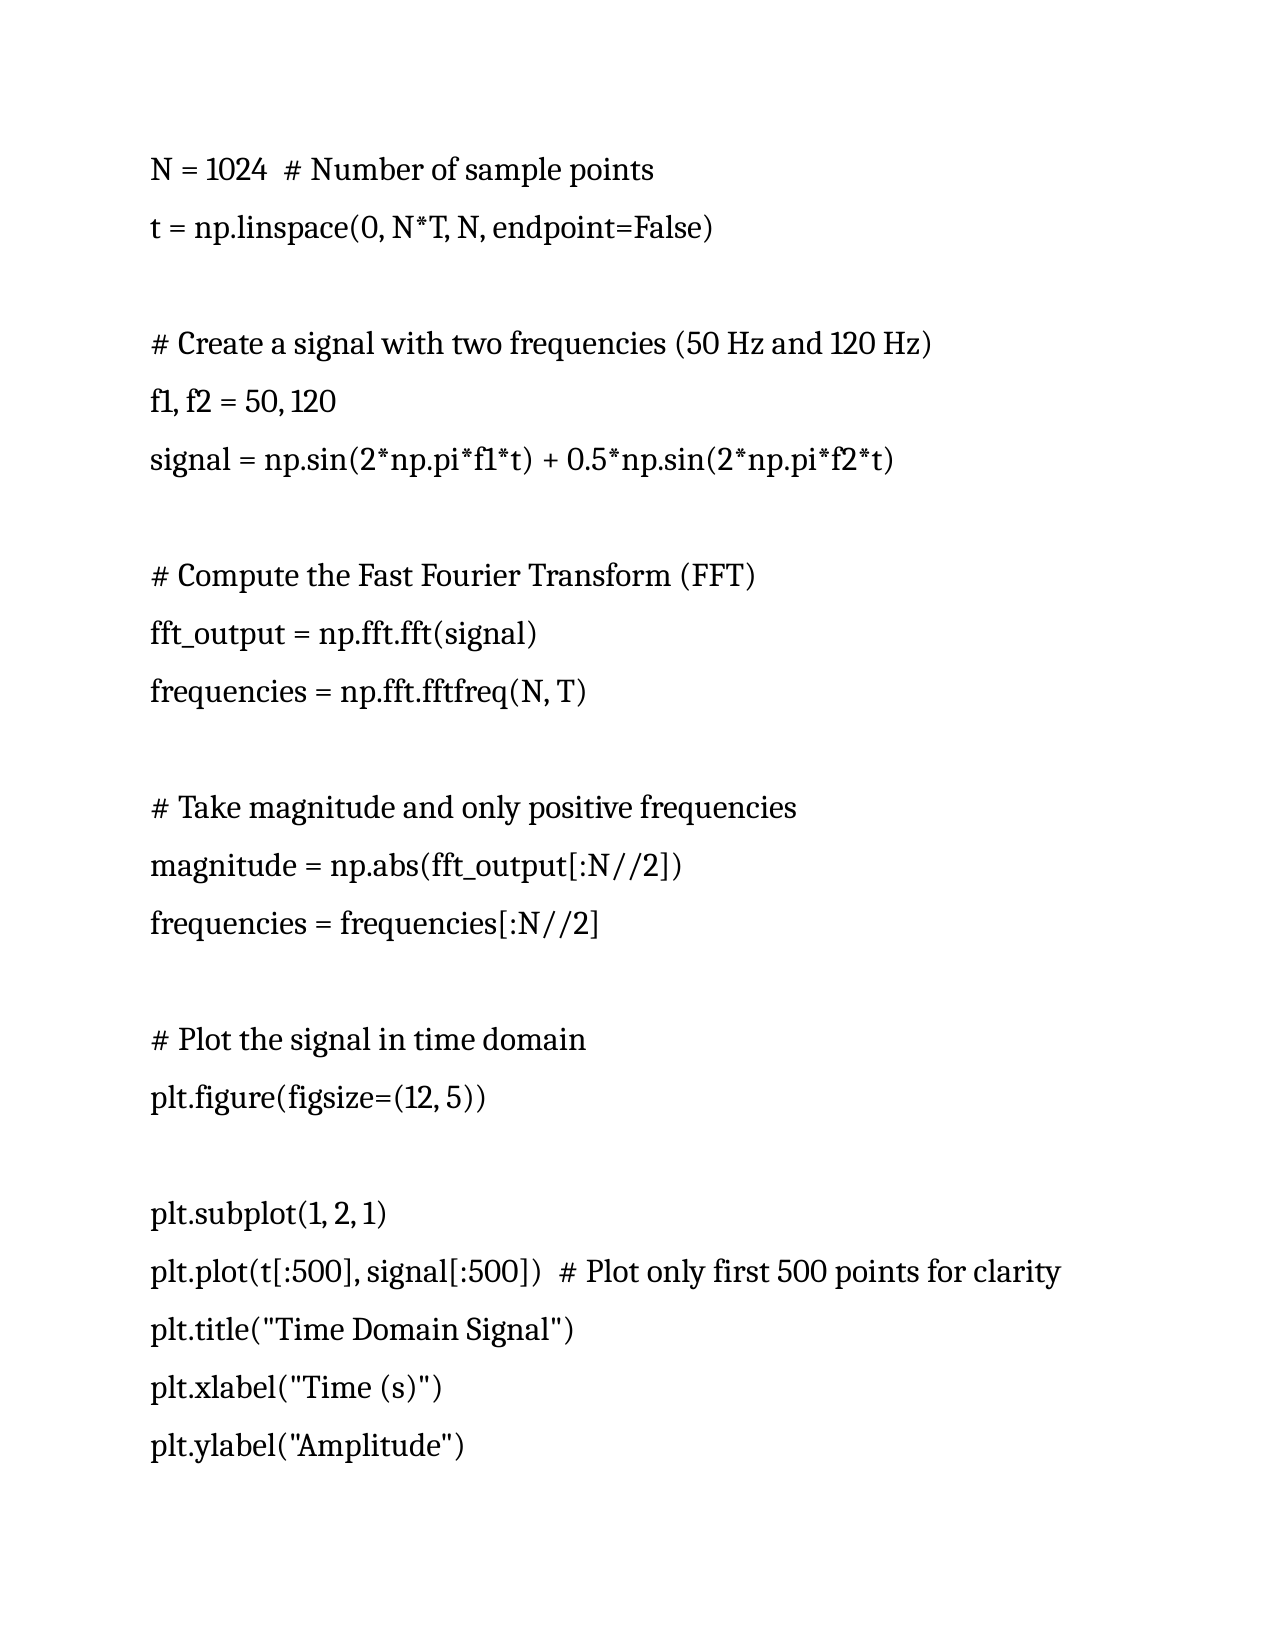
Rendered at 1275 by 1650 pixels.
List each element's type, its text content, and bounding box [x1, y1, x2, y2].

text plt.subplot(1, 2, 1) [150, 1194, 1125, 1233]
text # Plot the signal in time domain [150, 1020, 1125, 1059]
text N = 1024 # Number of sample points [150, 150, 1125, 188]
text t = np.linspace(0, N*T, N, endpoint=False) [150, 208, 1125, 246]
text plt.ylabel("Amplitude") [150, 1426, 1125, 1465]
text signal = np.sin(2*np.pi*f1*t) + 0.5*np.sin(2*np.pi*f2*t) [150, 440, 1125, 478]
text frequencies = np.fft.fftfreq(N, T) [150, 672, 1125, 711]
text f1, f2 = 50, 120 [150, 382, 1125, 420]
text # Create a signal with two frequencies (50 Hz and 120 Hz) [150, 324, 1125, 362]
text plt.figure(figsize=(12, 5)) [150, 1078, 1125, 1117]
text frequencies = frequencies[:N//2] [150, 904, 1125, 943]
text magnitude = np.abs(fft_output[:N//2]) [150, 846, 1125, 884]
text plt.xlabel("Time (s)") [150, 1368, 1125, 1407]
text plt.plot(t[:500], signal[:500]) # Plot only first 500 points for clarity [150, 1252, 1125, 1291]
text plt.title("Time Domain Signal") [150, 1310, 1125, 1349]
text # Take magnitude and only positive frequencies [150, 788, 1125, 827]
text # Compute the Fast Fourier Transform (FFT) [150, 556, 1125, 594]
text fft_output = np.fft.fft(signal) [150, 614, 1125, 652]
